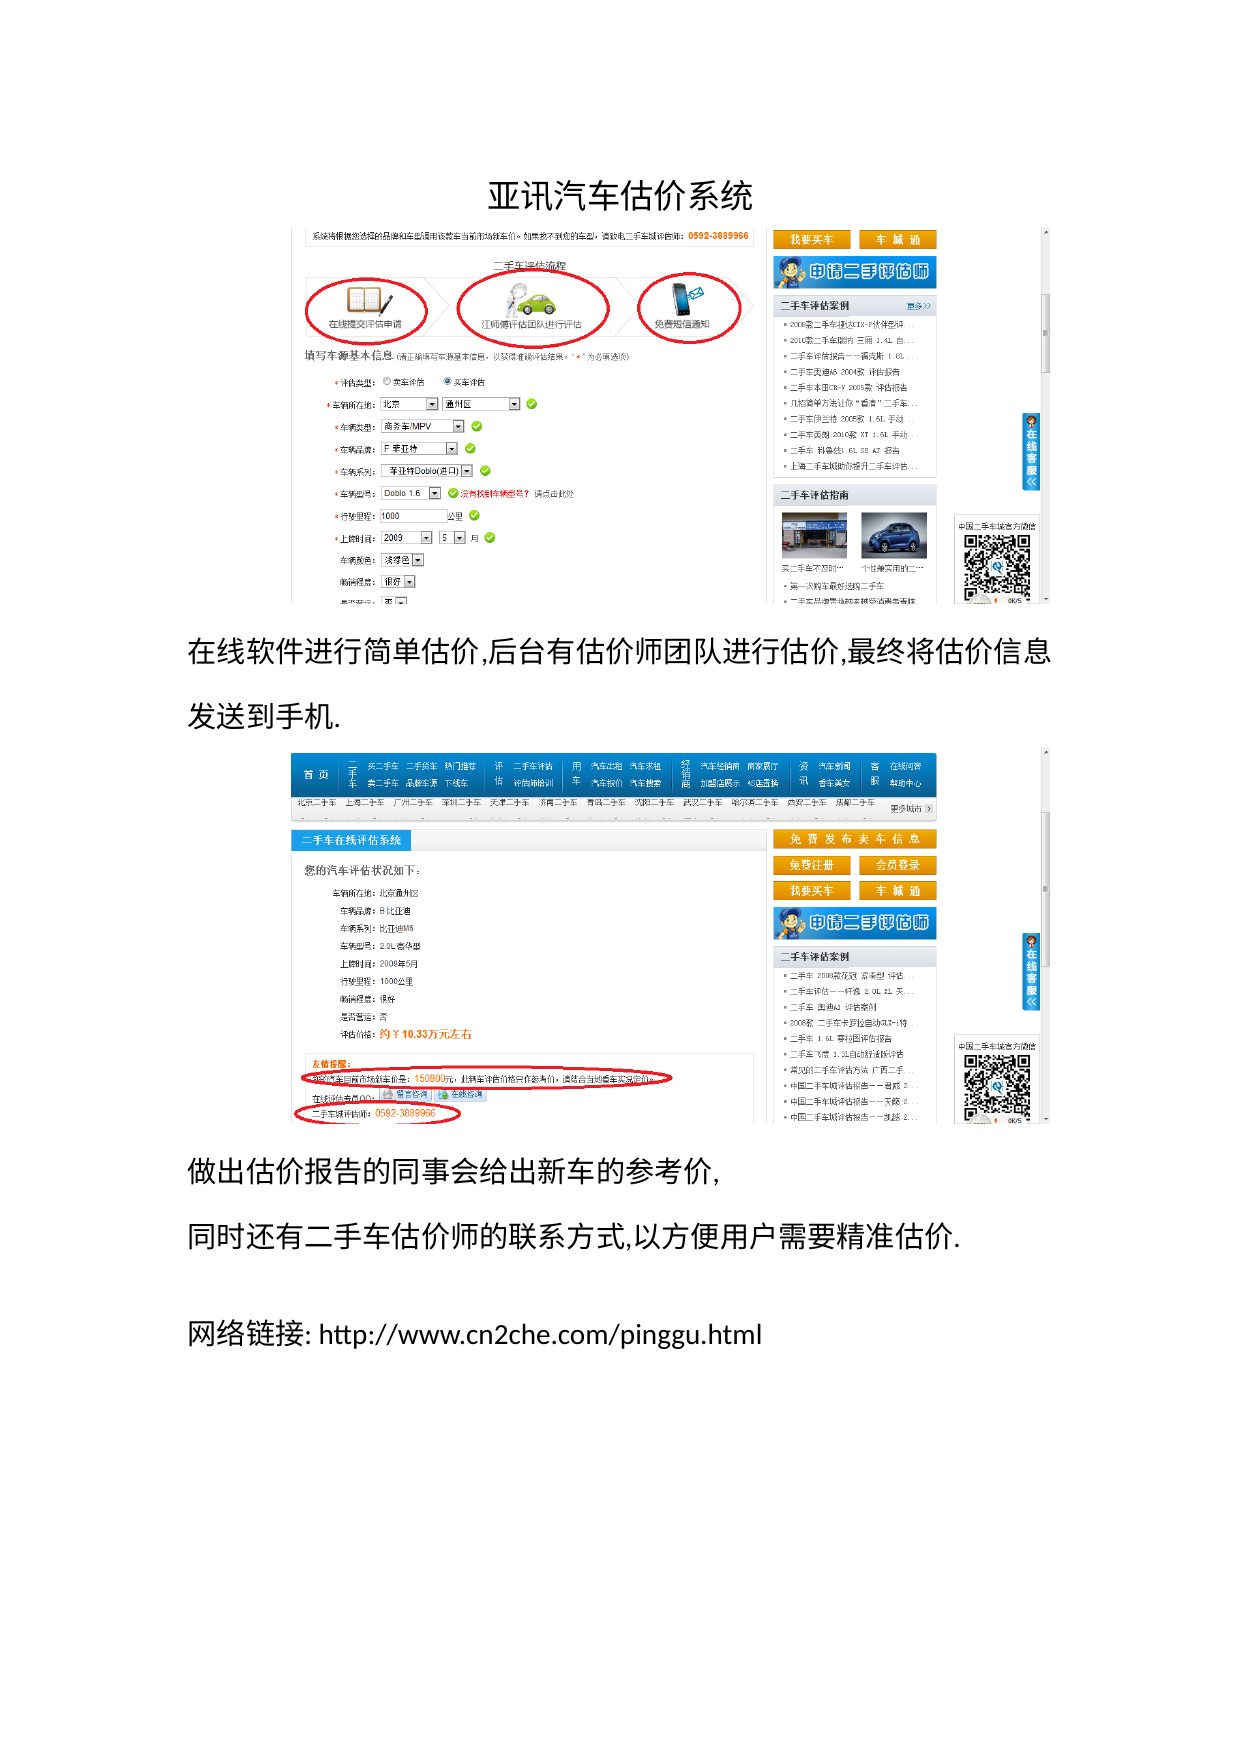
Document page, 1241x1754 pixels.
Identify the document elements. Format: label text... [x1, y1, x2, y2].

picture [187, 227, 1050, 604]
text 在线软件进行简单估价,后台有估价师团队进行估价,最终将估价信息发送到手机. [187, 617, 1053, 747]
picture [187, 747, 1050, 1124]
text 网络链接: http://www.cn2che.com/pinggu.html [187, 1299, 1053, 1364]
text 亚讯汽车估价系统 [187, 162, 1053, 227]
text 做出估价报告的同事会给出新车的参考价, [187, 1137, 1053, 1202]
text 同时还有二手车估价师的联系方式,以方便用户需要精准估价. [187, 1202, 1053, 1267]
